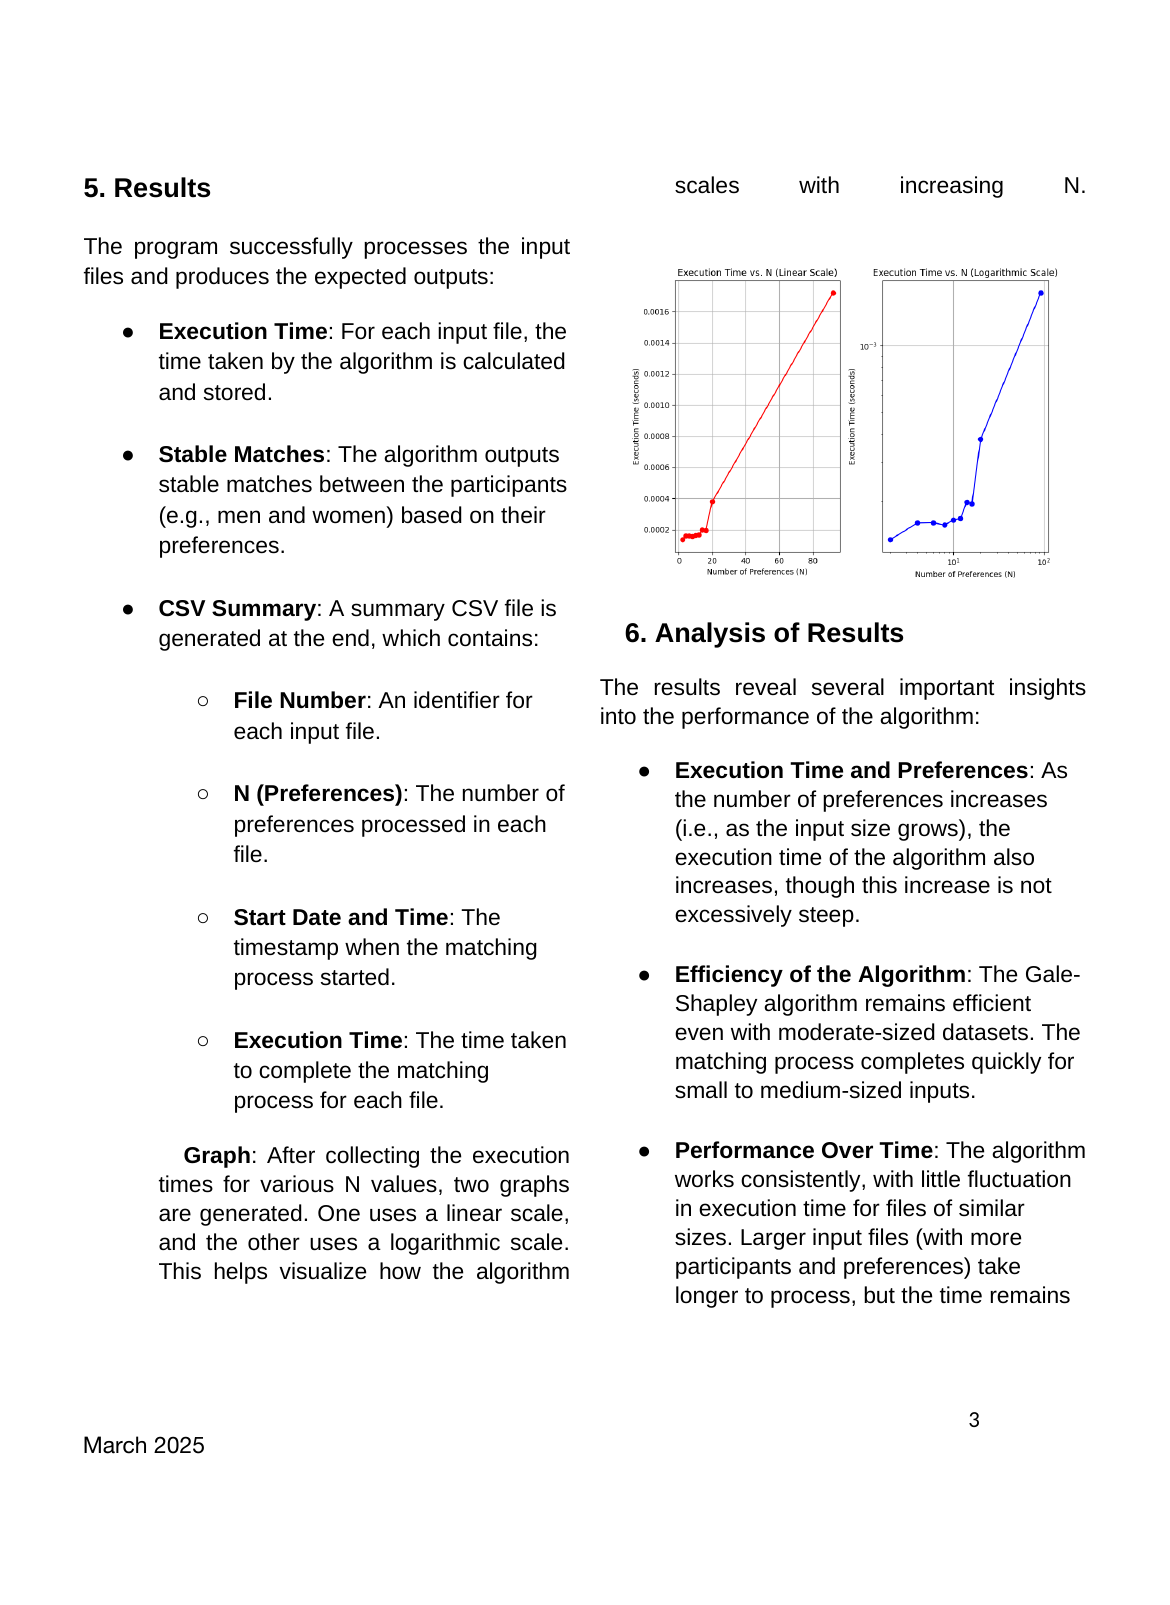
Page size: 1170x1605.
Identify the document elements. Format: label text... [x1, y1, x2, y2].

subtitle 6. Analysis of Results [599, 617, 1087, 649]
list Execution Time: For each input file, the time taken by the algorithm is calculated and stored. [121, 318, 570, 437]
list CSV Summary: A summary CSV file is generated at the end, which contains: [121, 594, 570, 683]
text Graph: After collecting the execution times for various N values, two graphs are generated. One uses a linear scale, and the other uses a logarithmic scale. This helps visualize how the algorithm scales with increasing N. [158, 1142, 570, 1284]
list Execution Time and Preferences: As the number of preferences increases (i.e., as the input size grows), the execution time of the algorithm also increases, though this increase is not excessively steep. [637, 757, 1087, 958]
text Graph: After collecting the execution times for various N values, two graphs are generated. One uses a linear scale, and the other uses a logarithmic scale. This helps visualize how the algorithm scales with increasing N. [674, 172, 1087, 229]
subtitle 5. Results [83, 172, 570, 203]
list Start Date and Time: The timestamp when the matching process started. [196, 903, 570, 1022]
picture [624, 260, 1059, 586]
list N (Preferences): The number of preferences processed in each file. [196, 780, 570, 899]
text The program successfully processes the input files and produces the expected outputs: [83, 233, 570, 289]
list File Number: An identifier for each input file. [196, 687, 570, 776]
list Stable Matches: The algorithm outputs stable matches between the participants (e.g., men and women) based on their preferences. [121, 441, 570, 590]
list Efficiency of the Algorithm: The Gale-Shapley algorithm remains efficient even with moderate-sized datasets. The matching process completes quickly for small to medium-sized inputs. [637, 961, 1087, 1134]
list Execution Time: The time taken to complete the matching process for each file. [196, 1027, 570, 1113]
text The results reveal several important insights into the performance of the algorithm: [599, 674, 1087, 729]
